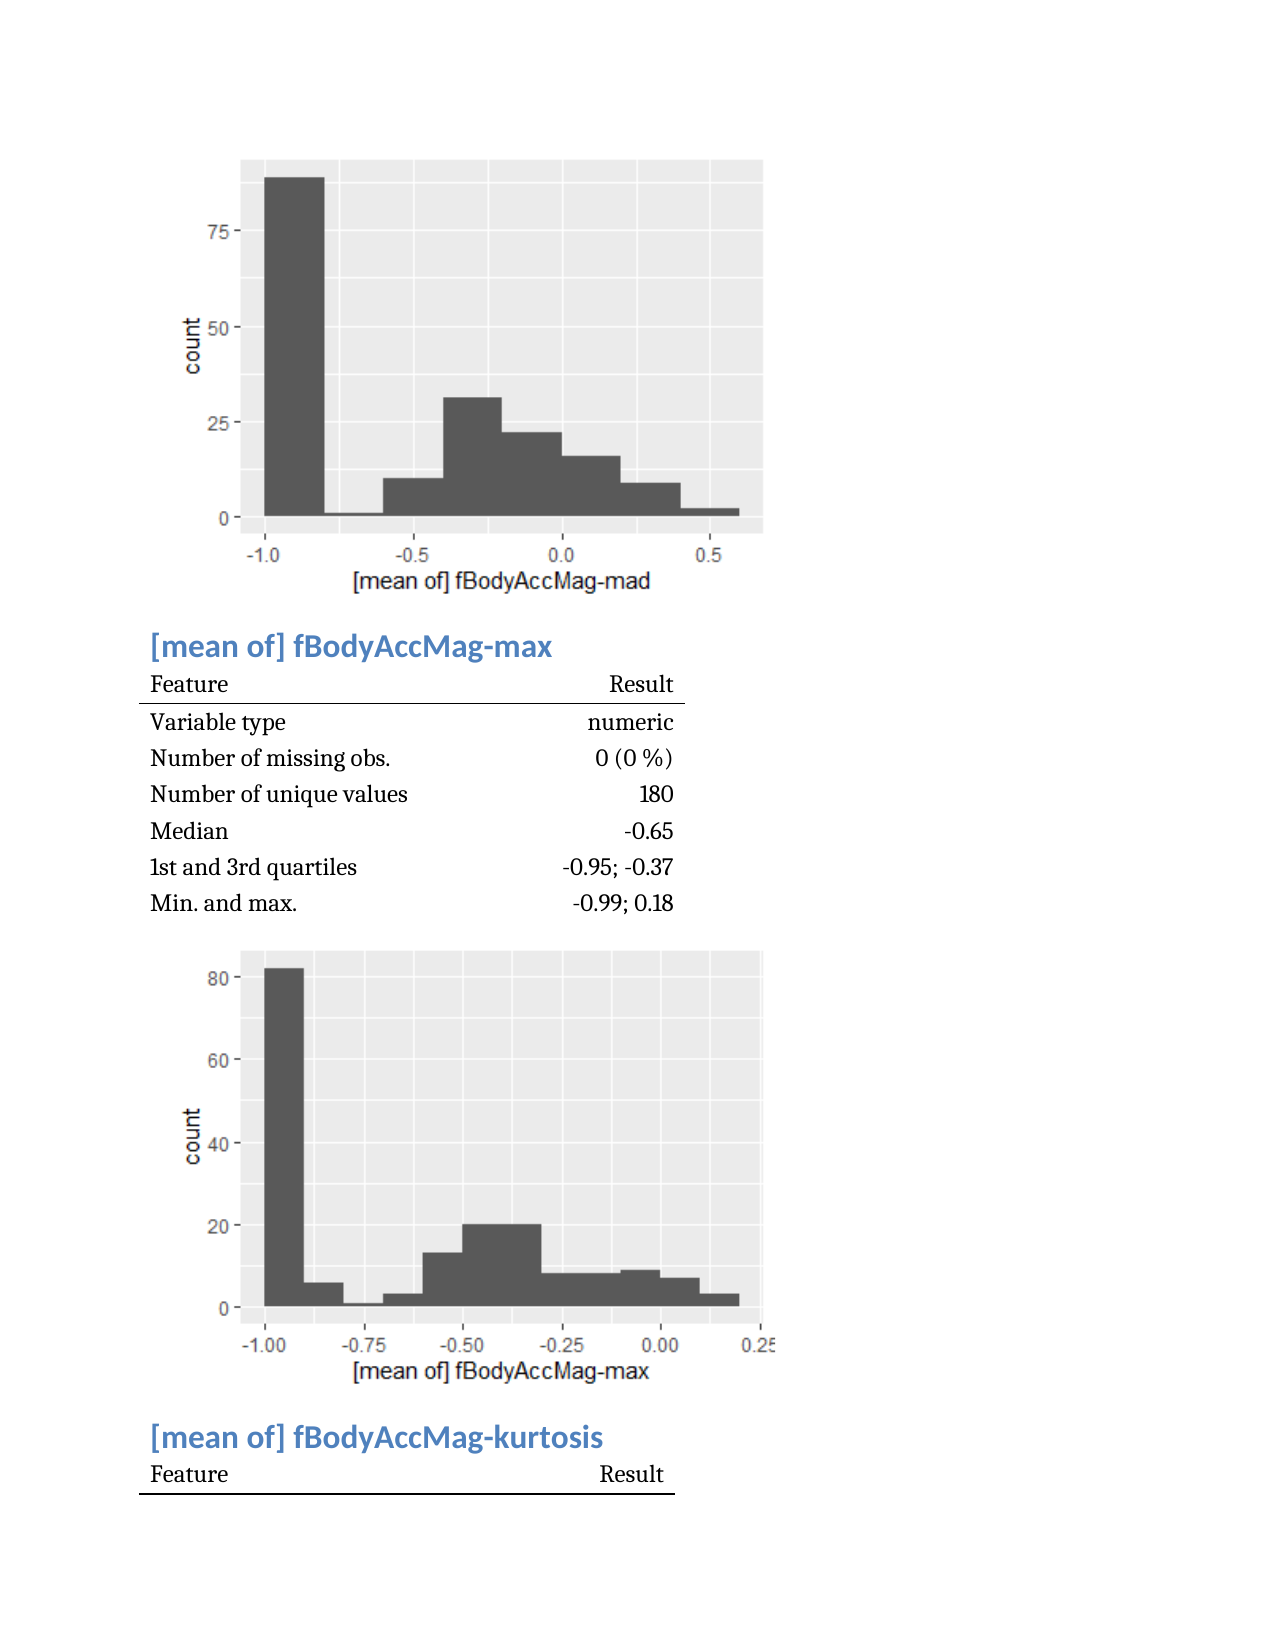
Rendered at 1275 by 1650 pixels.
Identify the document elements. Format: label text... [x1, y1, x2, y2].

table_cell 1st and 3rd quartiles [139, 849, 485, 885]
picture [168, 150, 776, 605]
table_cell -0.65 [485, 813, 685, 849]
table_cell Median [139, 813, 485, 849]
table_header Feature [139, 1457, 487, 1493]
table_cell Number of unique values [139, 777, 485, 813]
picture [168, 940, 776, 1395]
table_cell -0.95; -0.37 [485, 849, 685, 885]
table_cell Number of missing obs. [139, 740, 485, 777]
subtitle [mean of] fBodyAccMag-kurtosis [150, 1416, 1125, 1457]
table_cell 180 [485, 777, 685, 813]
table_cell numeric [485, 704, 685, 740]
table_cell 0 (0 %) [485, 740, 685, 777]
table_cell Min. and max. [139, 885, 485, 922]
table_cell -0.99; 0.18 [485, 885, 685, 922]
table_cell Variable type [139, 704, 485, 740]
table_header Result [485, 666, 685, 702]
subtitle [mean of] fBodyAccMag-max [150, 626, 1125, 666]
table_header Result [487, 1457, 675, 1493]
table_header Feature [139, 666, 485, 702]
